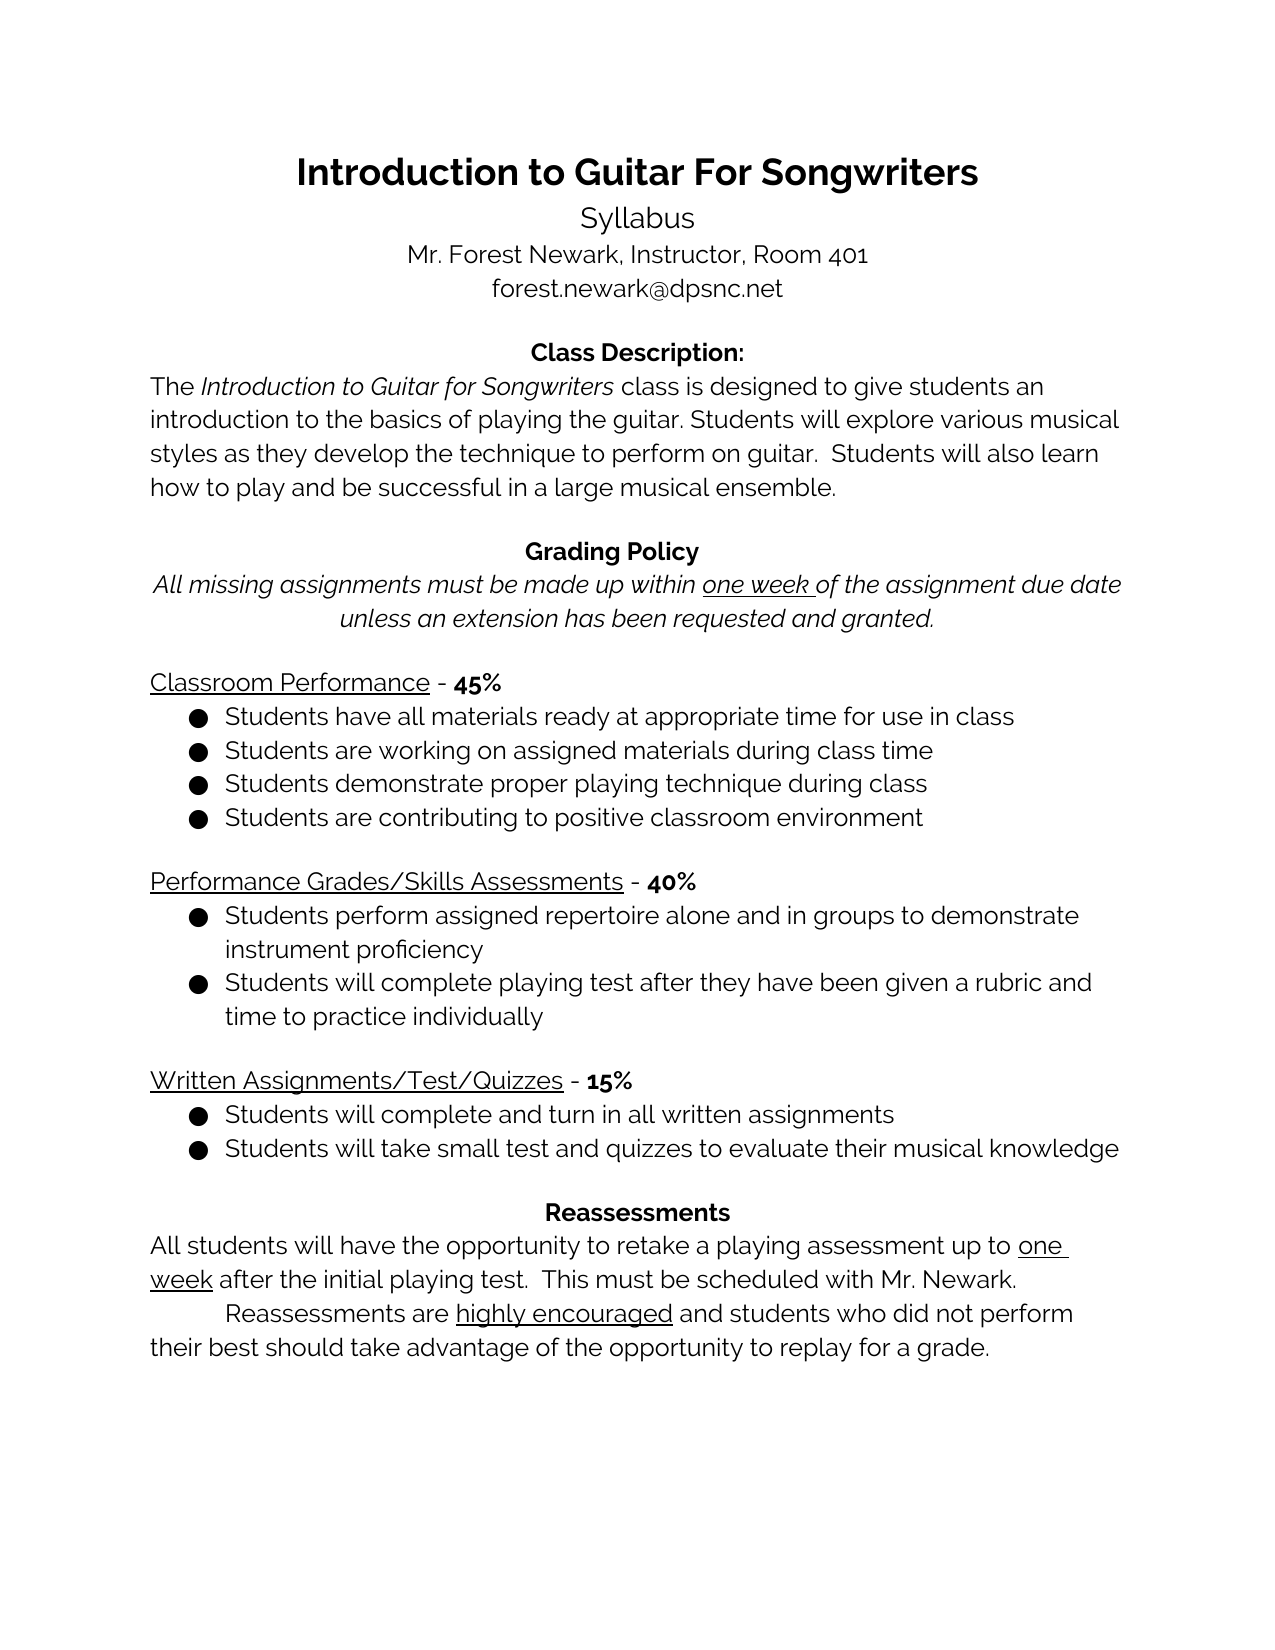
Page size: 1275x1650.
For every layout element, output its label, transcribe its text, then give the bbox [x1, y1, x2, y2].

text All students will have the opportunity to retake a playing assessment up to one week after the initial playing test. This must be scheduled with Mr. Newark. [150, 1231, 1125, 1294]
list Students will take small test and quizzes to evaluate their musical knowledge [187, 1133, 1125, 1163]
list Students are working on assigned materials during class time [187, 736, 1125, 765]
text The Introduction to Guitar for Songwriters class is designed to give students an introduction to the basics of playing the guitar. Students will explore various musical styles as they develop the technique to perform on guitar. Students will also learn how to play and be successful in a large musical ensemble. [150, 371, 1125, 502]
text Grading Policy [450, 537, 1125, 566]
text All missing assignments must be made up within one week of the assignment due date unless an extension has been requested and granted. [150, 570, 1125, 633]
text Introduction to Guitar For Songwriters [150, 150, 1125, 194]
text forest.newark@dpsnc.net [150, 274, 1125, 303]
list Students will complete and turn in all written assignments [187, 1100, 1125, 1129]
list Students perform assigned repertoire alone and in groups to demonstrate instrument proficiency [187, 901, 1125, 964]
list Students are contributing to positive classroom environment [187, 803, 1125, 832]
text Performance Grades/Skills Assessments - 40% [150, 867, 1125, 896]
list Students have all materials ready at appropriate time for use in class [187, 702, 1125, 731]
list Students demonstrate proper playing technique during class [187, 769, 1125, 799]
text Class Description: [150, 338, 1125, 367]
text Reassessments are highly encouraged and students who did not perform their best should take advantage of the opportunity to replay for a grade. [150, 1299, 1125, 1362]
text Syllabus [150, 201, 1125, 235]
text Reassessments [150, 1197, 1125, 1227]
text Written Assignments/Test/Quizzes - 15% [150, 1066, 1125, 1095]
text Classroom Performance - 45% [150, 668, 1125, 697]
list Students will complete playing test after they have been given a rubric and time to practice individually [187, 968, 1125, 1031]
text Mr. Forest Newark, Instructor, Room 401 [150, 240, 1125, 269]
